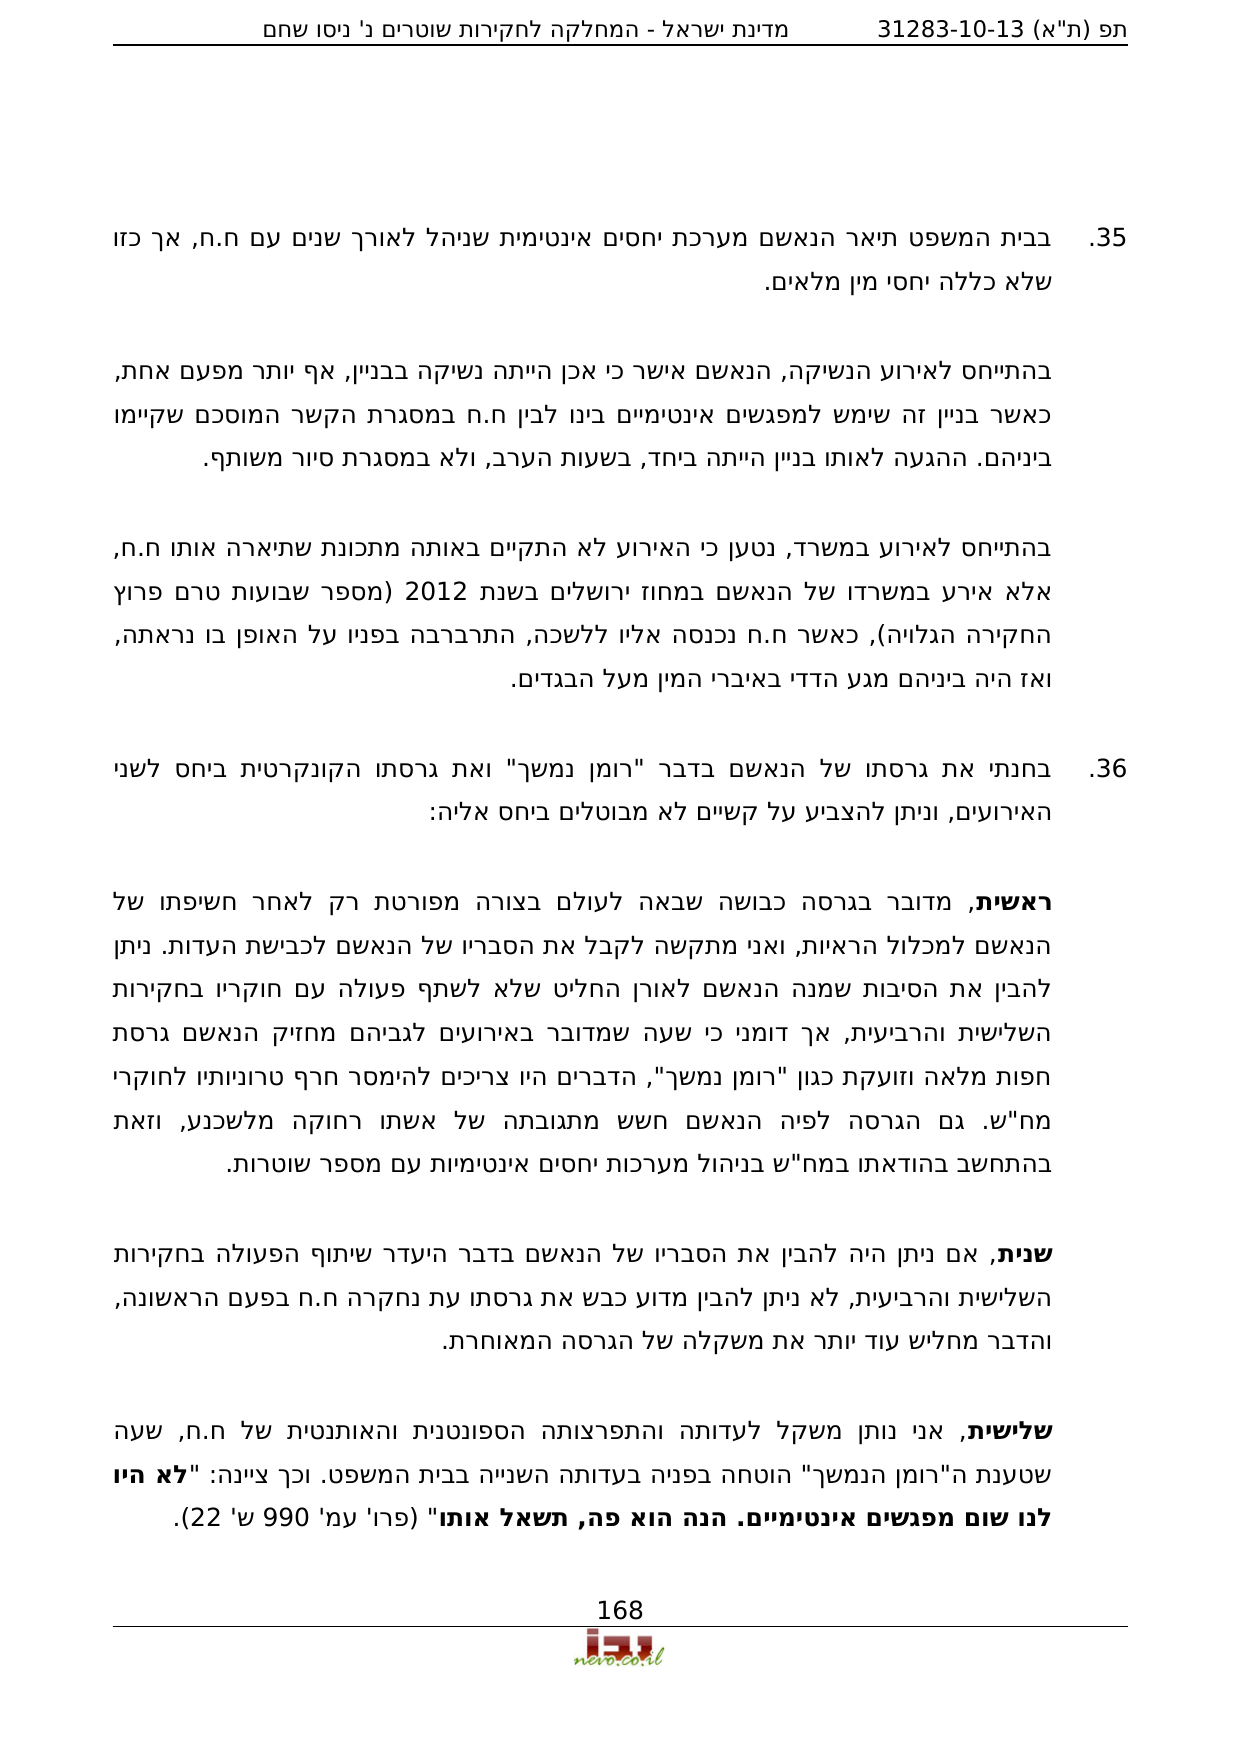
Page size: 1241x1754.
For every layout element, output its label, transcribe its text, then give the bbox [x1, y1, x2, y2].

text בהתייחס לאירוע במשרד, נטען כי האירוע לא התקיים באותה מתכונת שתיארה אותו ח.ח, אלא אירע במשרדו של הנאשם במחוז ירושלים בשנת 2012 (מספר שבועות טרם פרוץ החקירה הגלויה), כאשר ח.ח נכנסה אליו ללשכה, התרברבה בפניו על האופן בו נראתה, ואז היה ביניהם מגע הדדי באיברי המין מעל הבגדים. [112, 533, 1053, 693]
text 35. בבית המשפט תיאר הנאשם מערכת יחסים אינטימית שניהל לאורך שנים עם ח.ח, אך כזו שלא כללה יחסי מין מלאים. [112, 223, 1128, 296]
text שלישית, אני נותן משקל לעדותה והתפרצותה הספונטנית והאותנטית של ח.ח, שעה שטענת ה"רומן הנמשך" הוטחה בפניה בעדותה השנייה בבית המשפט. וכך ציינה: "לא היו לנו שום מפגשים אינטימיים. הנה הוא פה, תשאל אותו" (פרו' עמ' 990 ש' 22). [112, 1416, 1053, 1533]
text ראשית, מדובר בגרסה כבושה שבאה לעולם בצורה מפורטת רק לאחר חשיפתו של הנאשם למכלול הראיות, ואני מתקשה לקבל את הסבריו של הנאשם לכבישת העדות. ניתן להבין את הסיבות שמנה הנאשם לאורן החליט שלא לשתף פעולה עם חוקריו בחקירות השלישית והרביעית, אך דומני כי שעה שמדובר באירועים לגביהם מחזיק הנאשם גרסת חפות מלאה וזועקת כגון "רומן נמשך", הדברים היו צריכים להימסר חרף טרוניותיו לחוקרי מח"ש. גם הגרסה לפיה הנאשם חשש מתגובתה של אשתו רחוקה מלשכנע, וזאת בהתחשב בהודאתו במח"ש בניהול מערכות יחסים אינטימיות עם מספר שוטרות. [112, 887, 1053, 1179]
text בהתייחס לאירוע הנשיקה, הנאשם אישר כי אכן הייתה נשיקה בבניין, אף יותר מפעם אחת, כאשר בניין זה שימש למפגשים אינטימיים בינו לבין ח.ח במסגרת הקשר המוסכם שקיימו ביניהם. ההגעה לאותו בניין הייתה ביחד, בשעות הערב, ולא במסגרת סיור משותף. [112, 356, 1053, 473]
text שנית, אם ניתן היה להבין את הסבריו של הנאשם בדבר היעדר שיתוף הפעולה בחקירות השלישית והרביעית, לא ניתן להבין מדוע כבש את גרסתו עת נחקרה ח.ח בפעם הראשונה, והדבר מחליש עוד יותר את משקלה של הגרסה המאוחרת. [112, 1239, 1053, 1356]
text 36. בחנתי את גרסתו של הנאשם בדבר "רומן נמשך" ואת גרסתו הקונקרטית ביחס לשני האירועים, וניתן להצביע על קשיים לא מבוטלים ביחס אליה: [112, 754, 1128, 827]
picture [574, 1628, 666, 1667]
